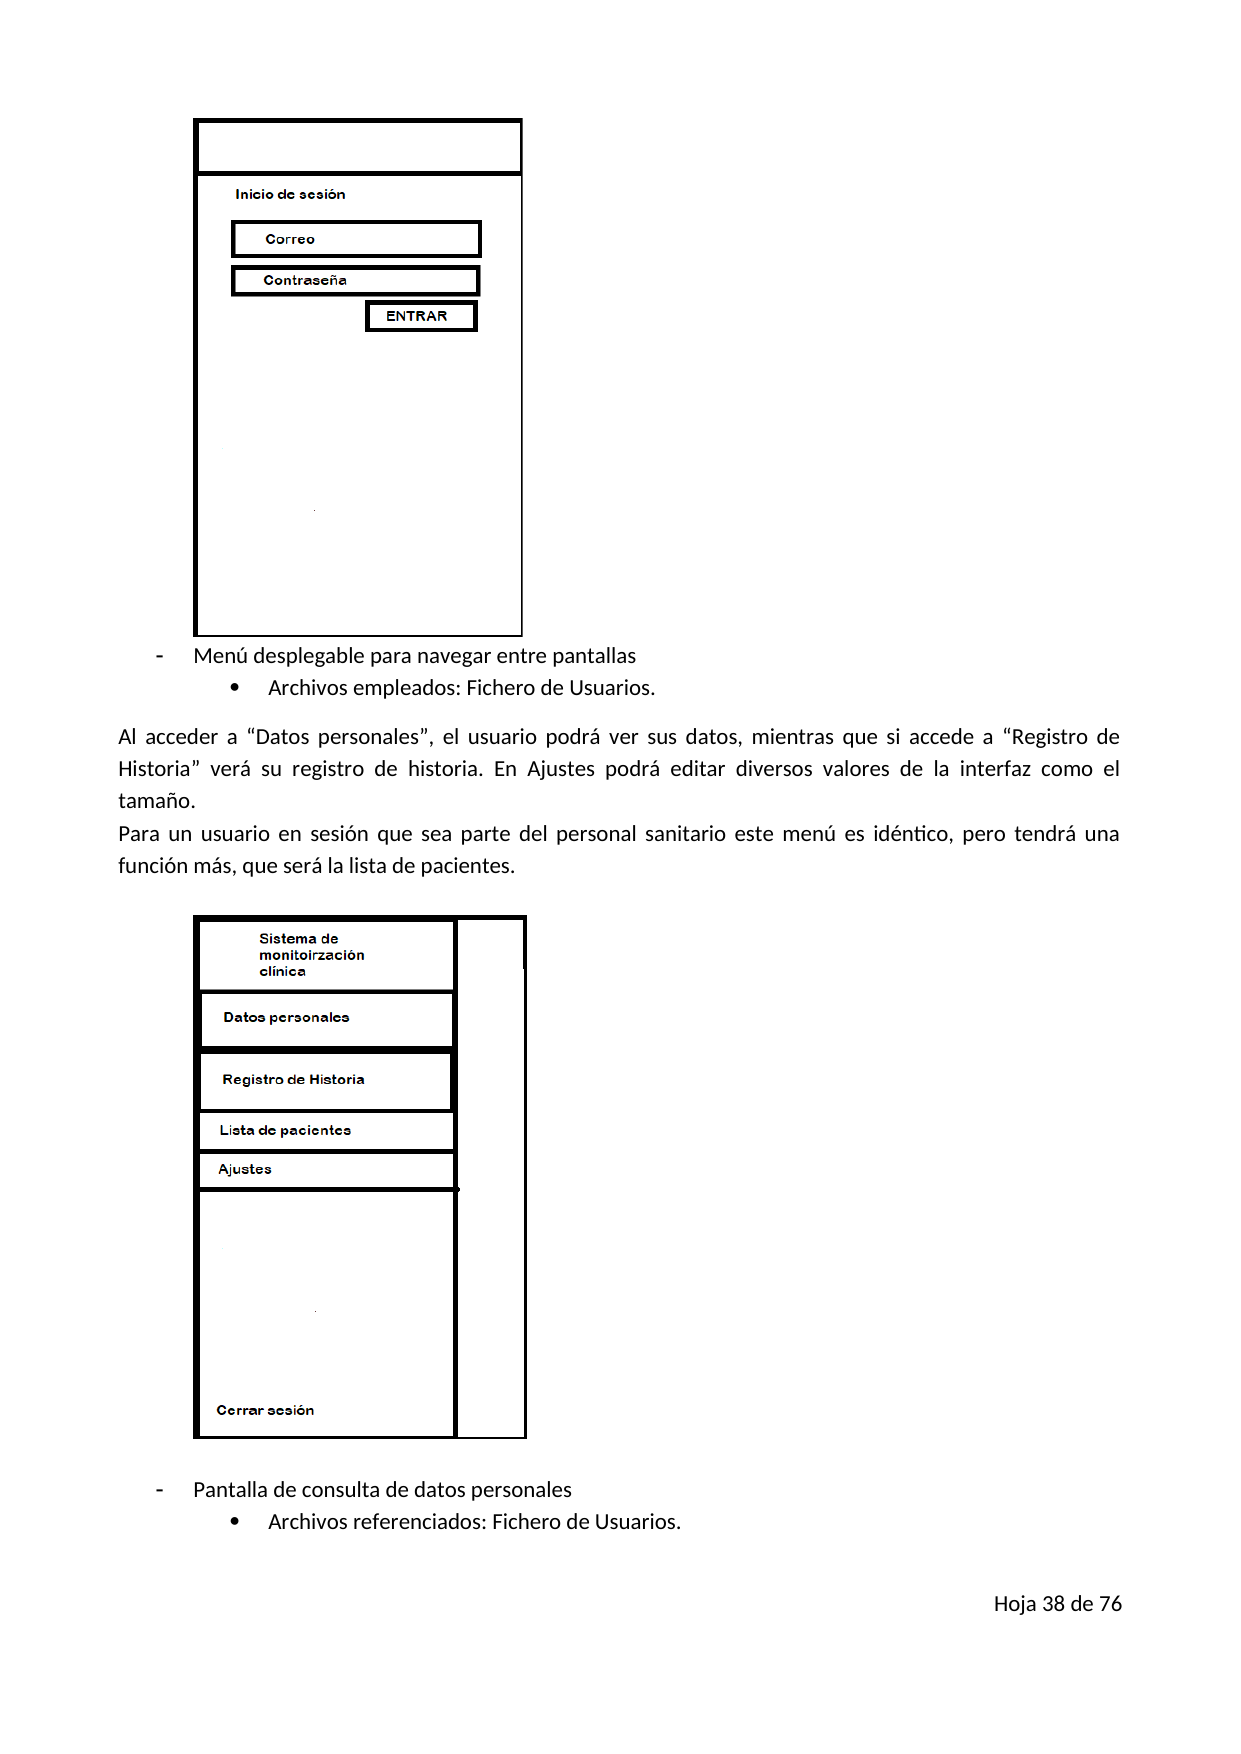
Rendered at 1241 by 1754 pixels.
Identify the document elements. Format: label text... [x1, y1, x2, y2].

list Archivos referenciados: Fichero de Usuarios. [231, 1507, 1122, 1535]
picture [193, 118, 523, 637]
picture [193, 915, 527, 1439]
list Menú desplegable para navegar entre pantallas [156, 641, 1122, 669]
subtitle Al acceder a “Datos personales”, el usuario podrá ver sus datos, mientras que si accede a “Registro de Historia” verá su registro de historia. En Ajustes podrá editar diversos valores de la interfaz como el tamaño. [118, 722, 1122, 814]
subtitle Para un usuario en sesión que sea parte del personal sanitario este menú es idéntico, pero tendrá una función más, que será la lista de pacientes. [118, 819, 1122, 879]
list Archivos empleados: Fichero de Usuarios. [231, 673, 1122, 701]
list Pantalla de consulta de datos personales [156, 1475, 1122, 1503]
